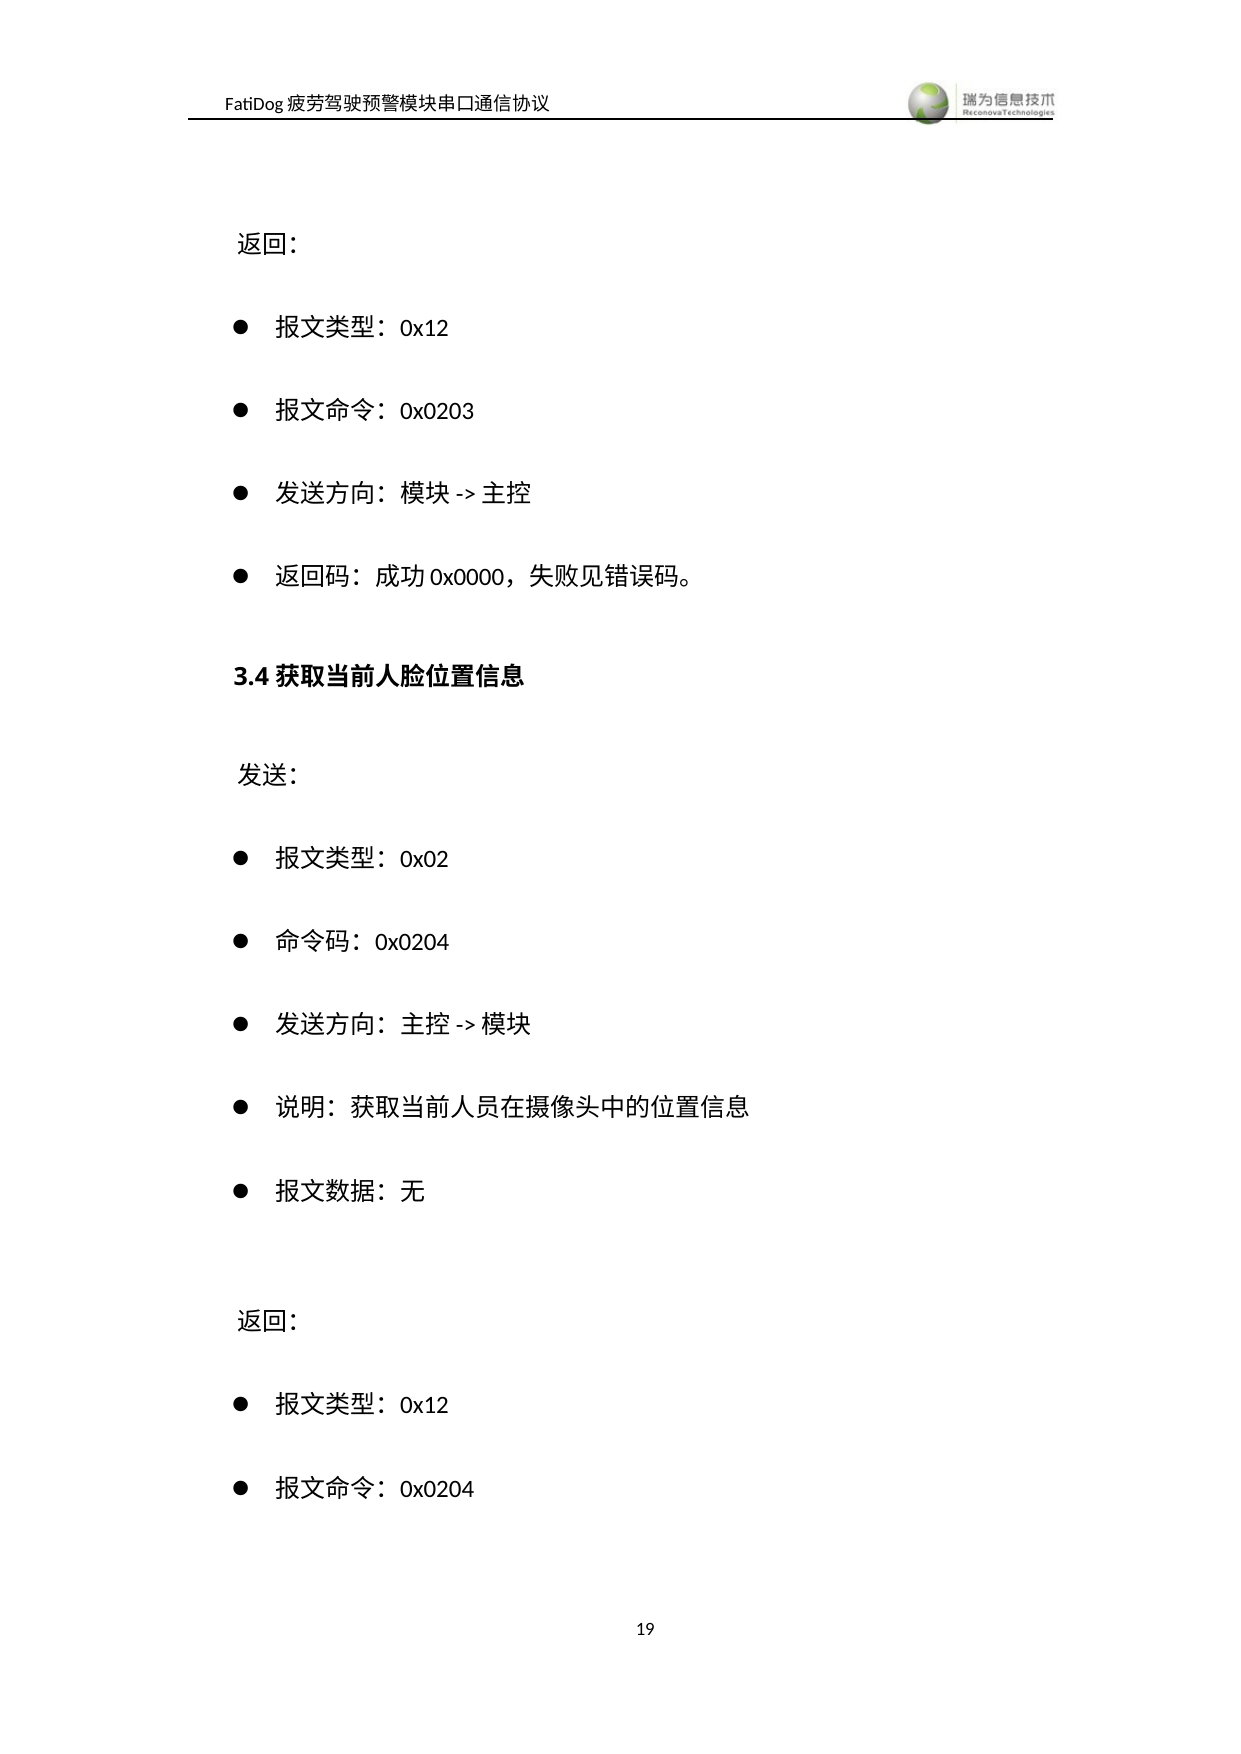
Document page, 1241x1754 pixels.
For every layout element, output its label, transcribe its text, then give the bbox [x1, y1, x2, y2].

picture [905, 80, 1059, 126]
text 返回： [187, 210, 1053, 275]
text 获取当前人脸位置信息 [212, 642, 1053, 707]
list 说明：获取当前人员在摄像头中的位置信息 [231, 1073, 1053, 1138]
list 返回码：成功0x0000，失败见错误码。 [231, 542, 1053, 607]
list 报文命令：0x0204 [231, 1454, 1053, 1519]
list 发送方向：模块 -> 主控 [231, 459, 1053, 524]
text 返回： [187, 1287, 1053, 1352]
list 报文数据：无 [231, 1157, 1053, 1222]
list 报文类型：0x12 [231, 293, 1053, 358]
list 报文类型：0x02 [231, 824, 1053, 889]
list 报文命令：0x0203 [231, 376, 1053, 441]
text 发送： [187, 741, 1053, 806]
list 发送方向：主控 -> 模块 [231, 990, 1053, 1055]
list 命令码：0x0204 [231, 907, 1053, 972]
list 报文类型：0x12 [231, 1371, 1053, 1436]
